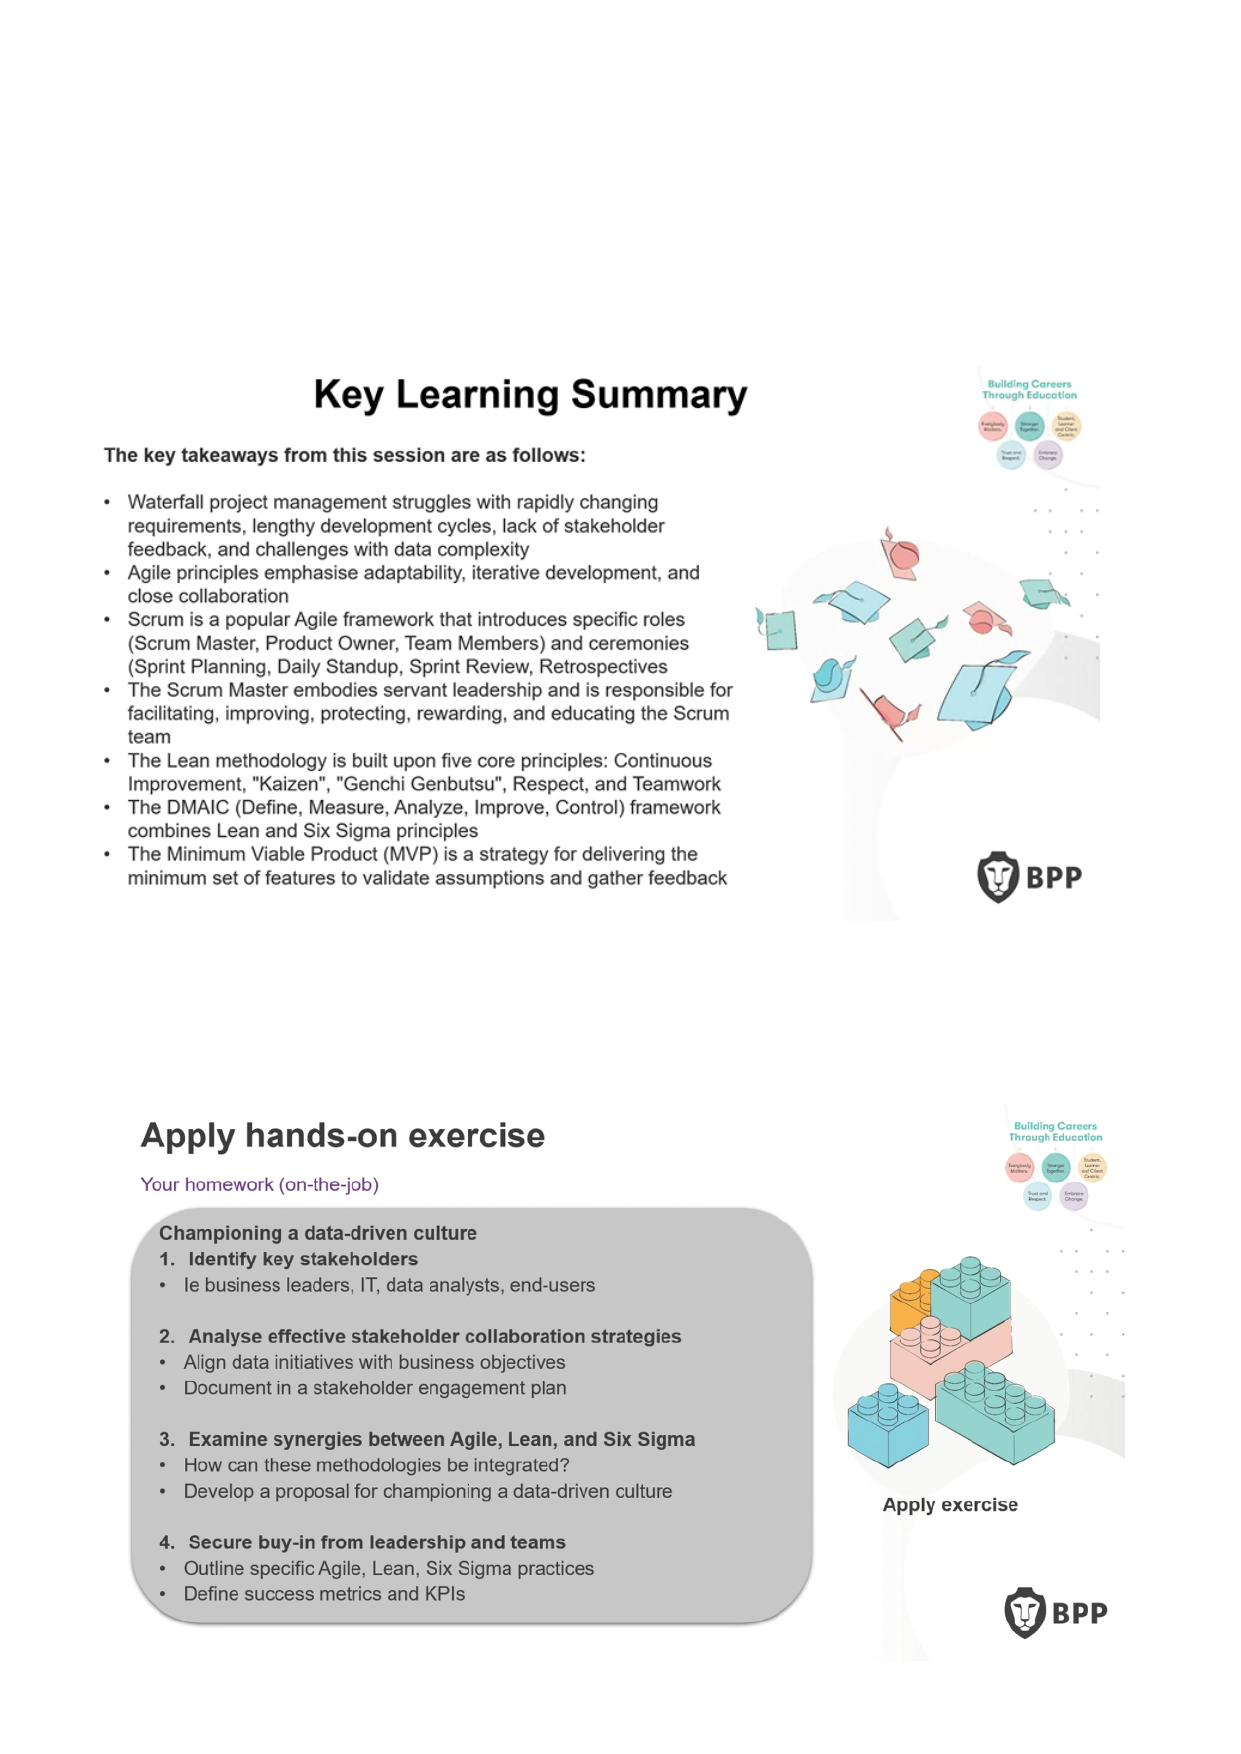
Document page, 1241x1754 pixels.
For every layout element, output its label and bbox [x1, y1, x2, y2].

picture [121, 1104, 1126, 1661]
picture [96, 366, 1101, 921]
